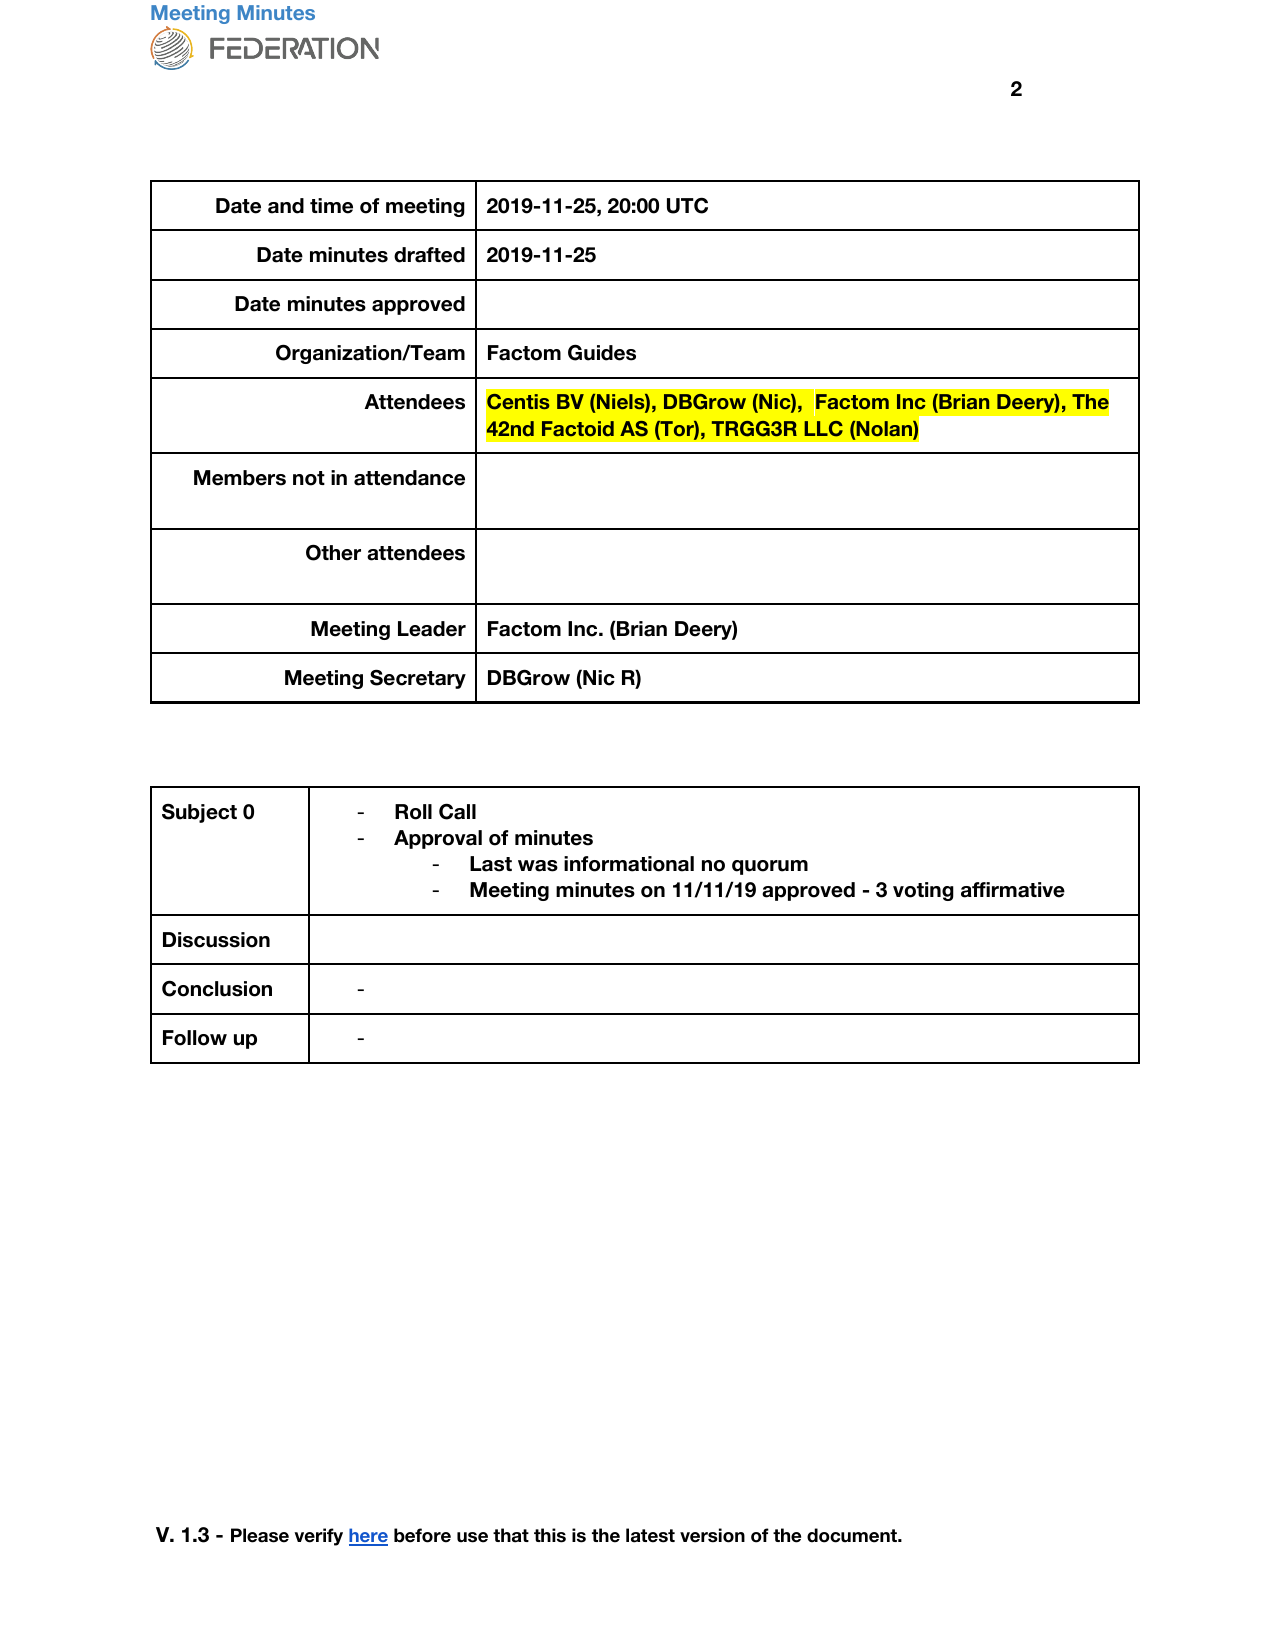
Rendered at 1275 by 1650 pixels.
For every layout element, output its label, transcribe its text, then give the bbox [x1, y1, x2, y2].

table_cell 2019-11-25 [477, 231, 1138, 278]
table_header Subject 0 [152, 788, 308, 914]
table_cell Factom Inc. (Brian Deery) [477, 605, 1138, 652]
table_cell Date minutes drafted [152, 231, 475, 278]
table_cell DBGrow (Nic R) [477, 654, 1138, 701]
table_cell Meeting Secretary [152, 654, 475, 701]
table_cell Follow up [152, 1015, 308, 1062]
table_cell Organization/Team [152, 330, 475, 377]
table_cell Discussion [152, 916, 308, 963]
picture [150, 26, 379, 70]
table_cell [310, 965, 1138, 1012]
table_cell [477, 281, 1138, 328]
table_cell [477, 530, 1138, 603]
table_cell Attendees [152, 379, 475, 452]
table_cell Members not in attendance [152, 454, 475, 528]
table_header Roll Call Approval of minutes Last was informational no quorum Meeting minutes on 11/11/19 approved - 3 voting affirmative [310, 788, 1138, 914]
table_cell Other attendees [152, 530, 475, 603]
table_header Date and time of meeting [152, 182, 475, 229]
table_cell Factom Guides [477, 330, 1138, 377]
table_cell Date minutes approved [152, 281, 475, 328]
table_cell [310, 916, 1138, 963]
table_header 2019-11-25, 20:00 UTC [477, 182, 1138, 229]
table_cell [477, 454, 1138, 528]
table_cell Centis BV (Niels), DBGrow (Nic), Factom Inc (Brian Deery), The 42nd Factoid AS (Tor), TRGG3R LLC (Nolan) [477, 379, 1138, 452]
table_cell Conclusion [152, 965, 308, 1012]
table_cell [310, 1015, 1138, 1062]
table_cell Meeting Leader [152, 605, 475, 652]
